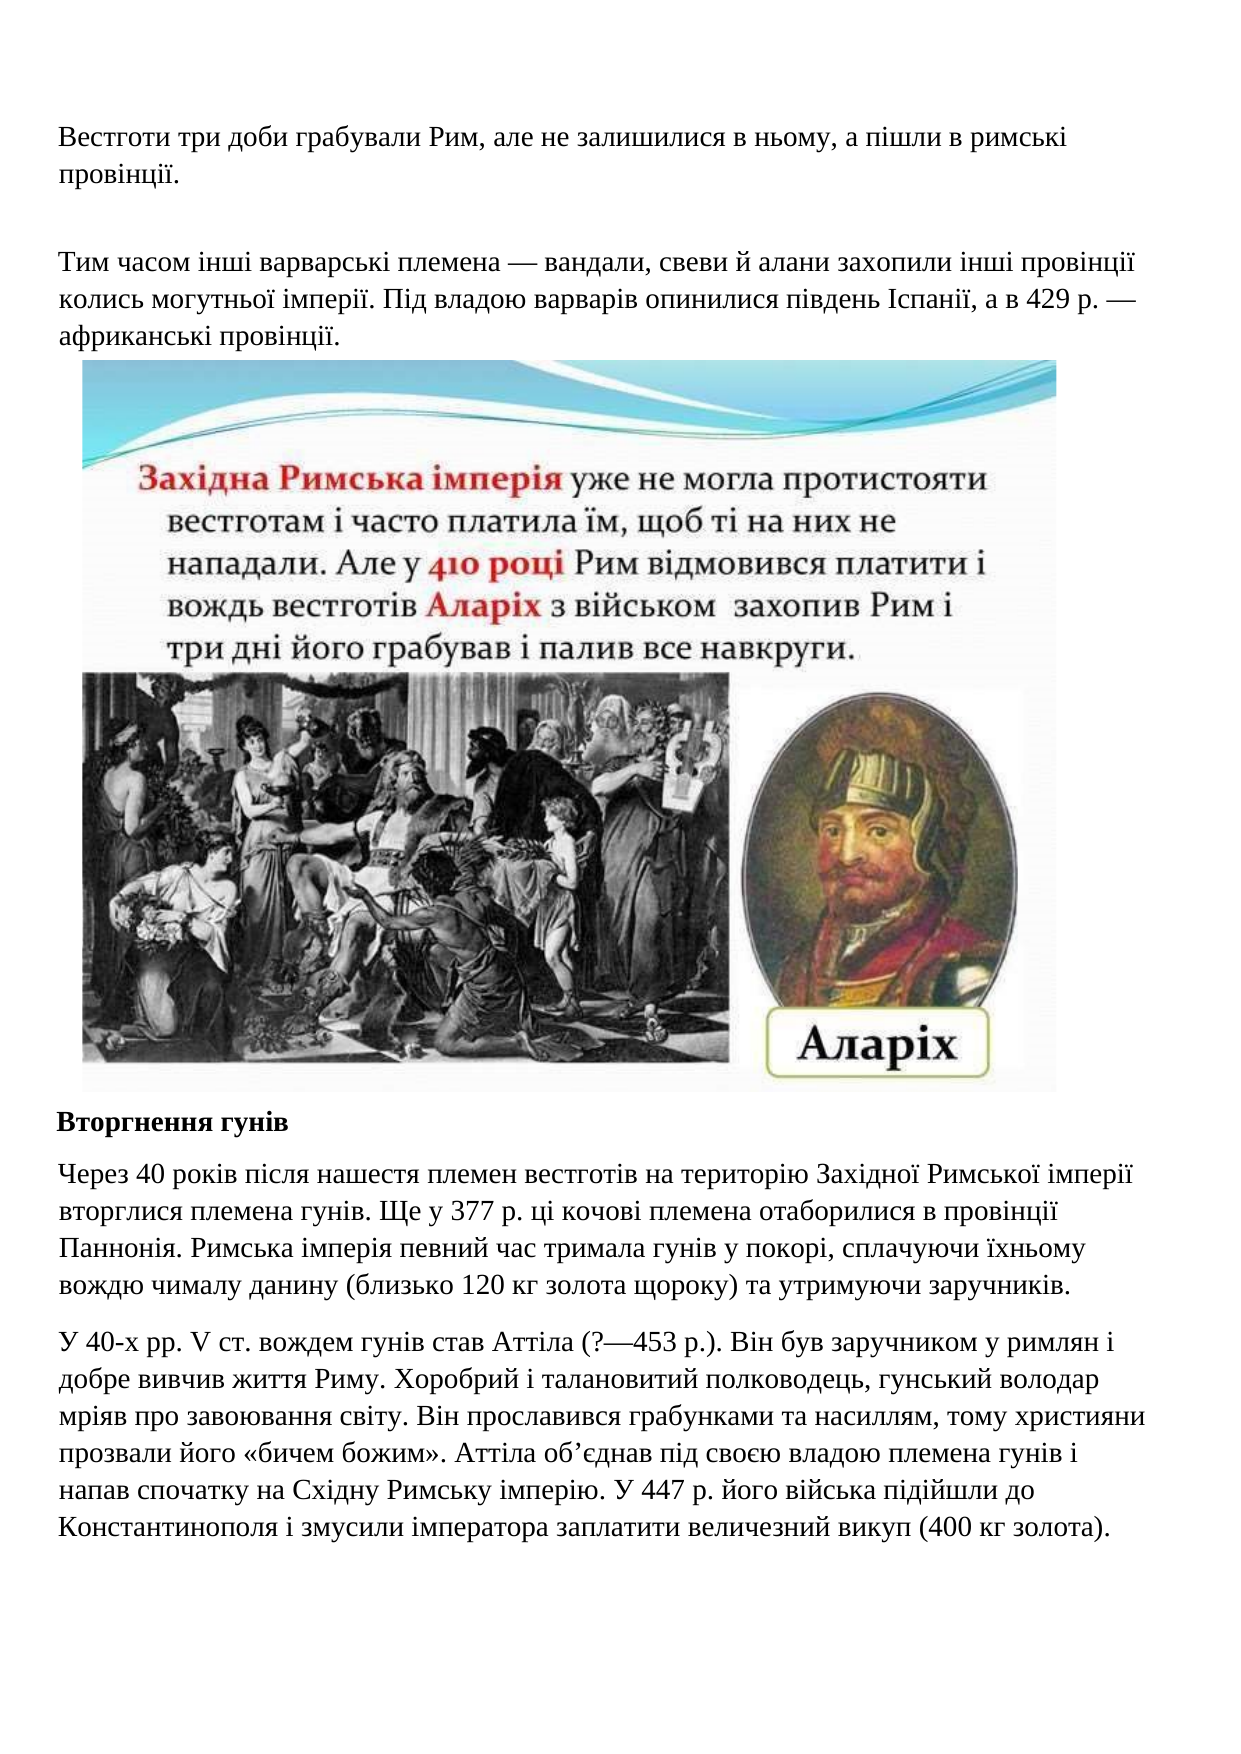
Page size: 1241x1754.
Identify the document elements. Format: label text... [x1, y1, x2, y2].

subtitle Вторгнення гунів [56, 1104, 1152, 1138]
text Вестготи три доби грабували Рим, але не залишилися в ньому, а пішли в римські провінції. [58, 119, 1152, 189]
picture [82, 360, 1057, 1092]
text У 40-х рр. V ст. вождем гунів став Аттіла (?—453 p.). Він був заручником у римлян і добре вивчив життя Риму. Хоробрий і талановитий полководець, гунський володар мріяв про завоювання світу. Він прославився грабунками та насиллям, тому християни прозвали його «бичем божим». Аттіла об’єднав під своєю владою племена гунів і напав спочатку на Східну Римську імперію. У 447 р. його війська підійшли до [58, 1324, 1152, 1505]
text Через 40 років після нашестя племен вестготів на територію Західної Римської імперії вторглися племена гунів. Ще у 377 р. ці кочові племена отаборилися в провінції Паннонія. Римська імперія певний час тримала гунів у покорі, сплачуючи їхньому вождю чималу данину (близько 120 кг золота щороку) та утримуючи заручників. [58, 1156, 1152, 1301]
text Тим часом інші варварські племена — вандали, свеви й алани захопили інші провінції колись могутньої імперії. Під владою варварів опинилися південь Іспанії, а в 429 р. — африканські провінції. [58, 244, 1152, 352]
text Константинополя і змусили імператора заплатити величезний викуп (400 кг золота). [58, 1509, 1152, 1542]
